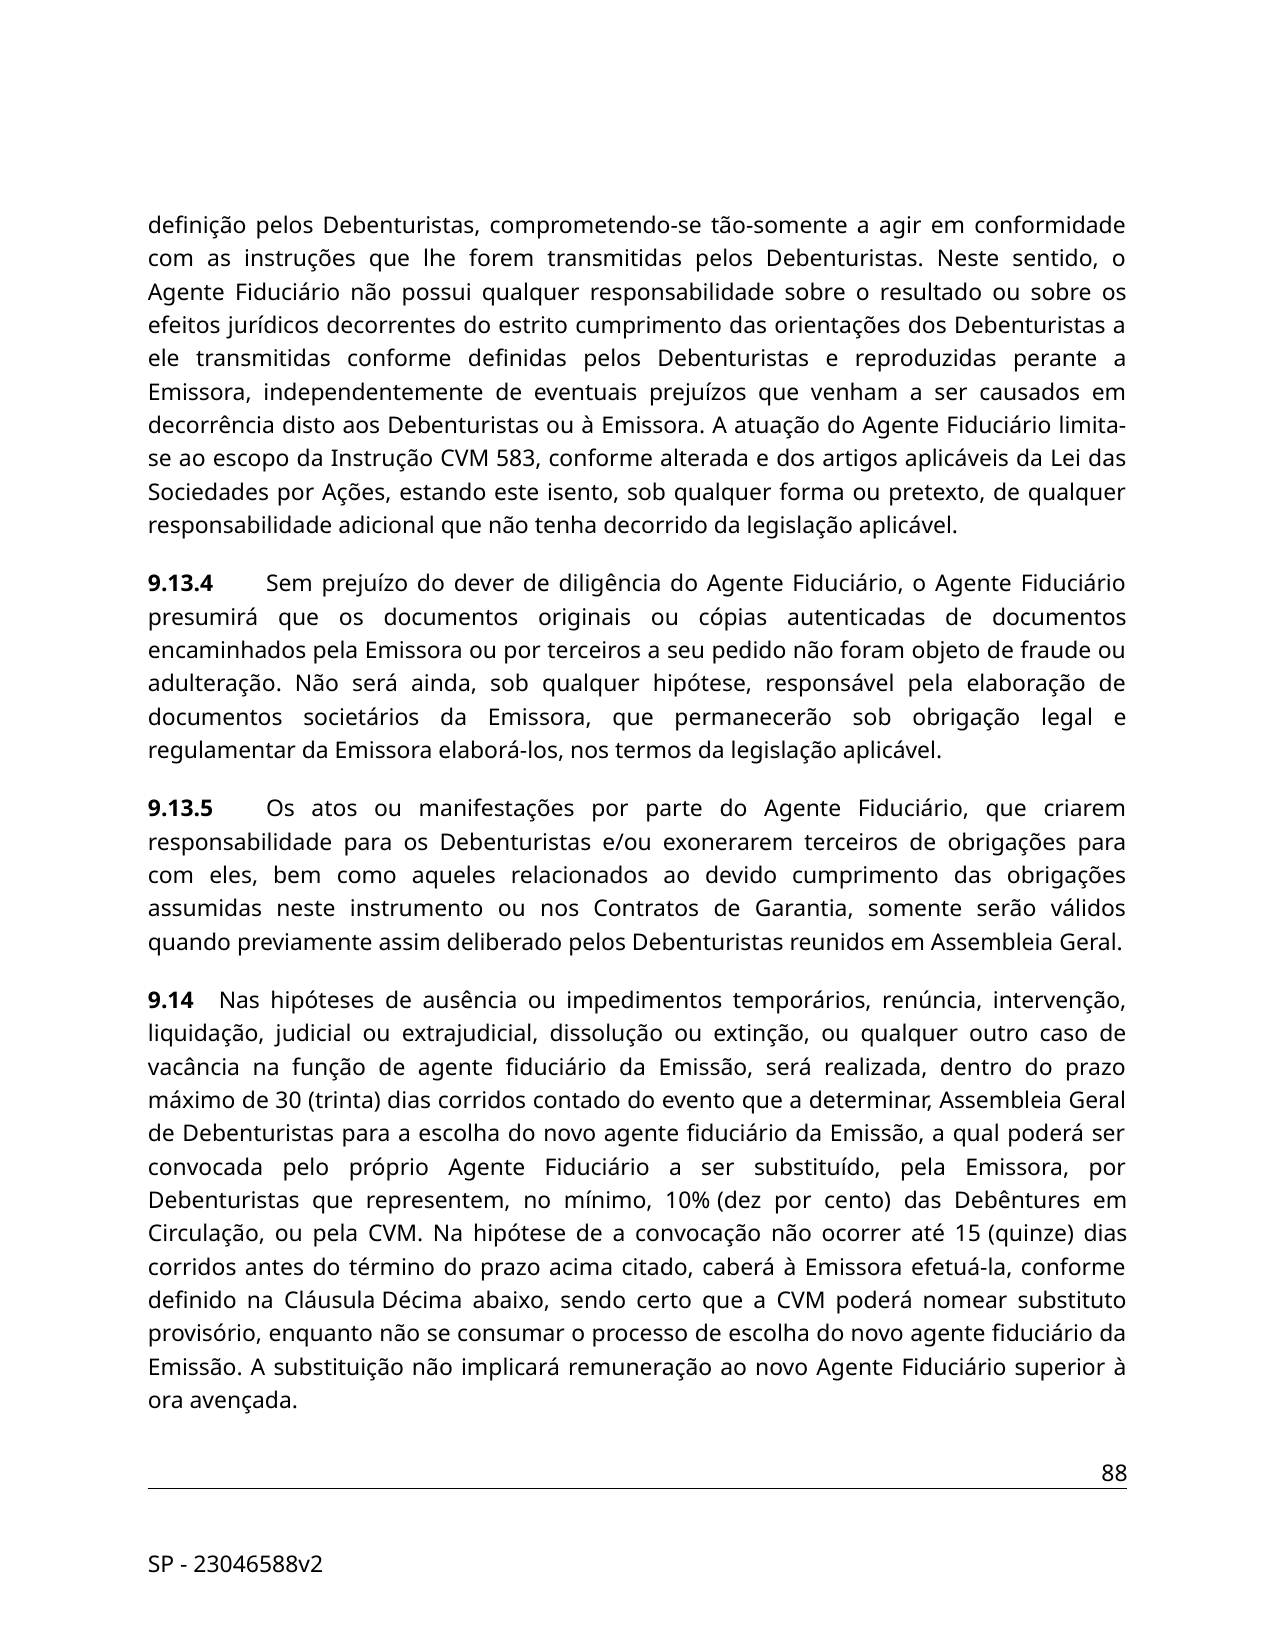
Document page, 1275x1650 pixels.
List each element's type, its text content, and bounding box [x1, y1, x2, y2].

list Os atos ou manifestações por parte do Agente Fiduciário, que criarem responsabilidade para os Debenturistas e/ou exonerarem terceiros de obrigações para com eles, bem como aqueles relacionados ao devido cumprimento das obrigações assumidas neste instrumento ou nos Contratos de Garantia, somente serão válidos quando previamente assim deliberado pelos Debenturistas reunidos em Assembleia Geral. [148, 790, 1127, 957]
list Nas hipóteses de ausência ou impedimentos temporários, renúncia, intervenção, liquidação, judicial ou extrajudicial, dissolução ou extinção, ou qualquer outro caso de vacância na função de agente fiduciário da Emissão, será realizada, dentro do prazo máximo de 30 (trinta) dias corridos contado do evento que a determinar, Assembleia Geral de Debenturistas para a escolha do novo agente fiduciário da Emissão, a qual poderá ser convocada pelo próprio Agente Fiduciário a ser substituído, pela Emissora, por Debenturistas que representem, no mínimo, 10% (dez por cento) das Debêntures em Circulação, ou pela CVM. Na hipótese de a convocação não ocorrer até 15 (quinze) dias corridos antes do término do prazo acima citado, caberá à Emissora efetuá-la, conforme definido na Cláusula Décima abaixo, sendo certo que a CVM poderá nomear substituto provisório, enquanto não se consumar o processo de escolha do novo agente fiduciário da Emissão. A substituição não implicará remuneração ao novo Agente Fiduciário superior à ora avençada. [148, 982, 1127, 1415]
list Sem prejuízo do dever de diligência do Agente Fiduciário, o Agente Fiduciário presumirá que os documentos originais ou cópias autenticadas de documentos encaminhados pela Emissora ou por terceiros a seu pedido não foram objeto de fraude ou adulteração. Não será ainda, sob qualquer hipótese, responsável pela elaboração de documentos societários da Emissora, que permanecerão sob obrigação legal e regulamentar da Emissora elaborá-los, nos termos da legislação aplicável. [148, 565, 1127, 765]
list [148, 207, 1127, 540]
